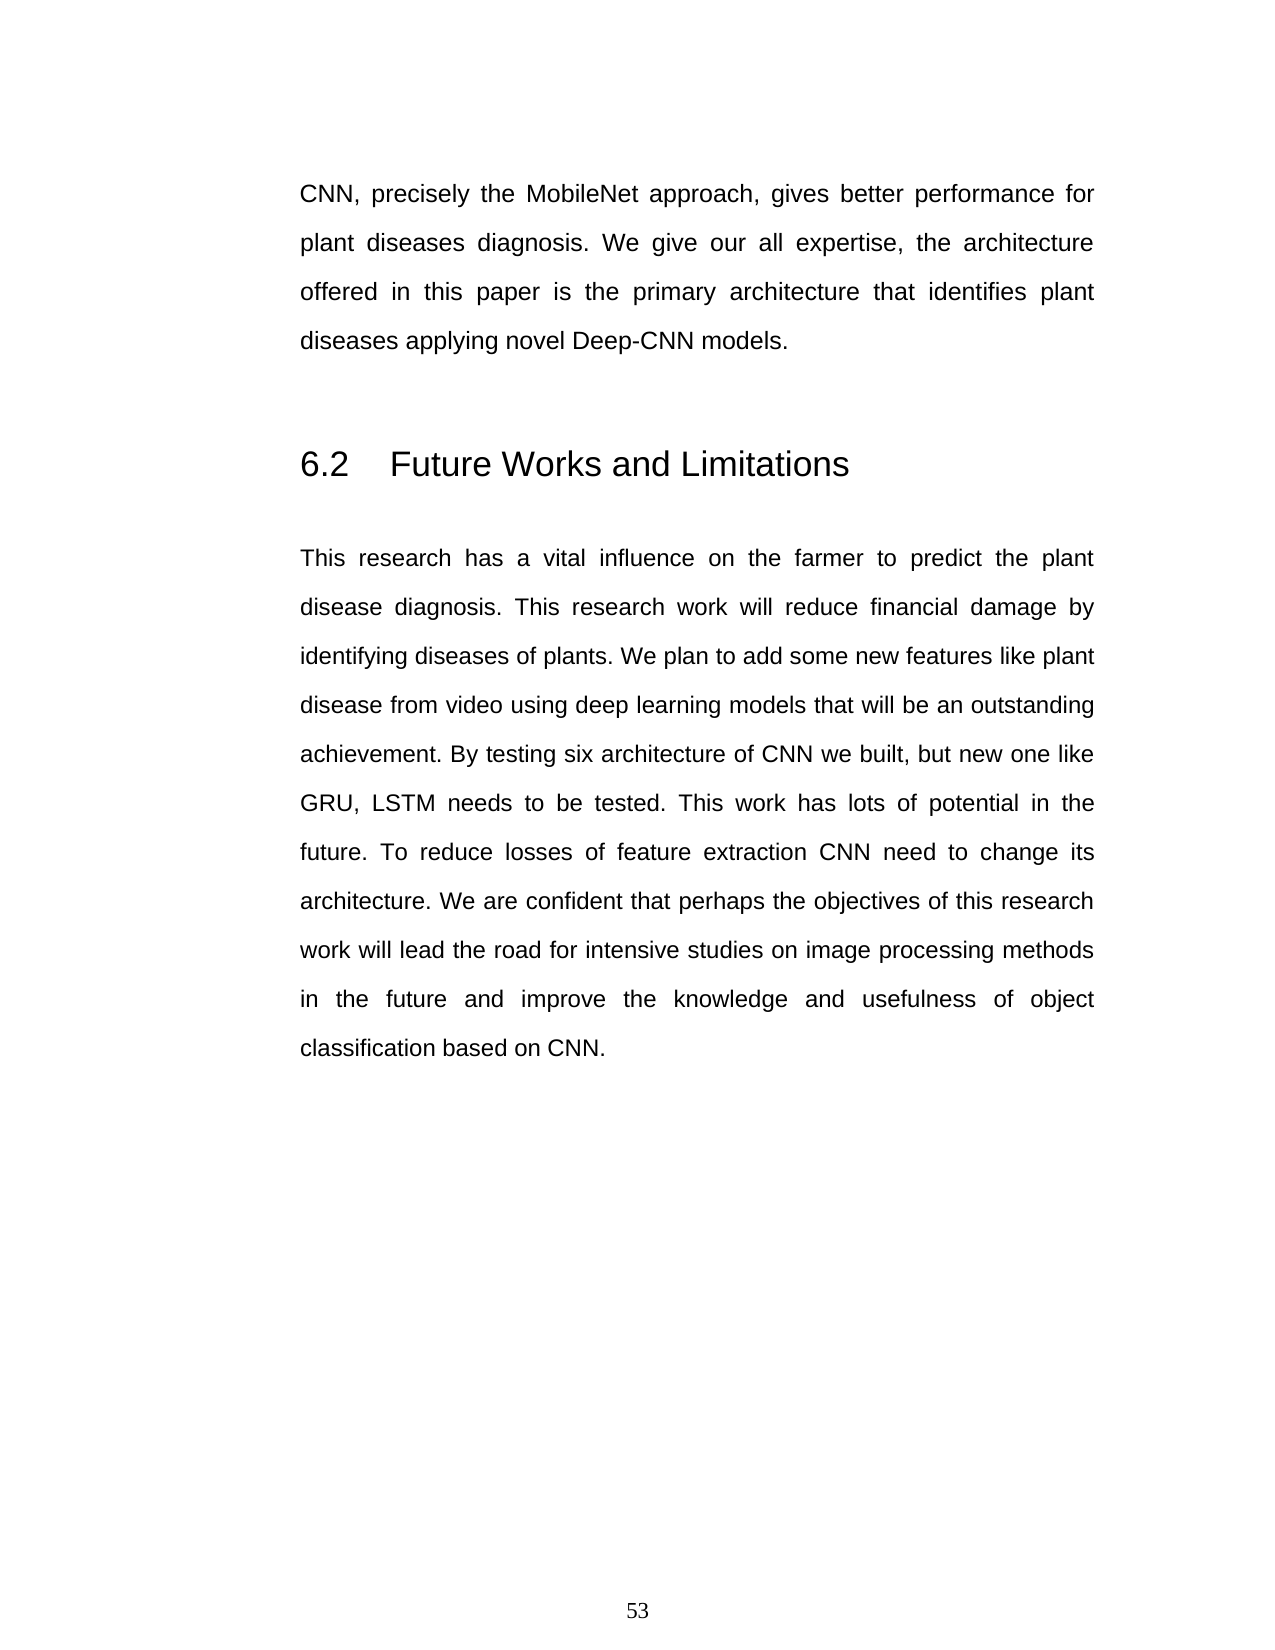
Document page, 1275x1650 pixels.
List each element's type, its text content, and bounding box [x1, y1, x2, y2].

text 6.2 Future Works and Limitations [300, 443, 1125, 484]
text CNN, precisely the MobileNet approach, gives better performance for plant diseases diagnosis. We give our all expertise, the architecture offered in this paper is the primary architecture that identifies plant diseases applying novel Deep-CNN models. [299, 179, 1096, 355]
text This research has a vital influence on the farmer to predict the plant disease diagnosis. This research work will reduce financial damage by identifying diseases of plants. We plan to add some new features like plant disease from video using deep learning models that will be an outstanding achievement. By testing six architecture of CNN we built, but new one like GRU, LSTM needs to be tested. This work has lots of potential in the future. To reduce losses of feature extraction CNN need to change its architecture. We are confident that perhaps the objectives of this research work will lead the road for intensive studies on image processing methods in the future and improve the knowledge and usefulness of object classification based on CNN. [300, 543, 1096, 1062]
